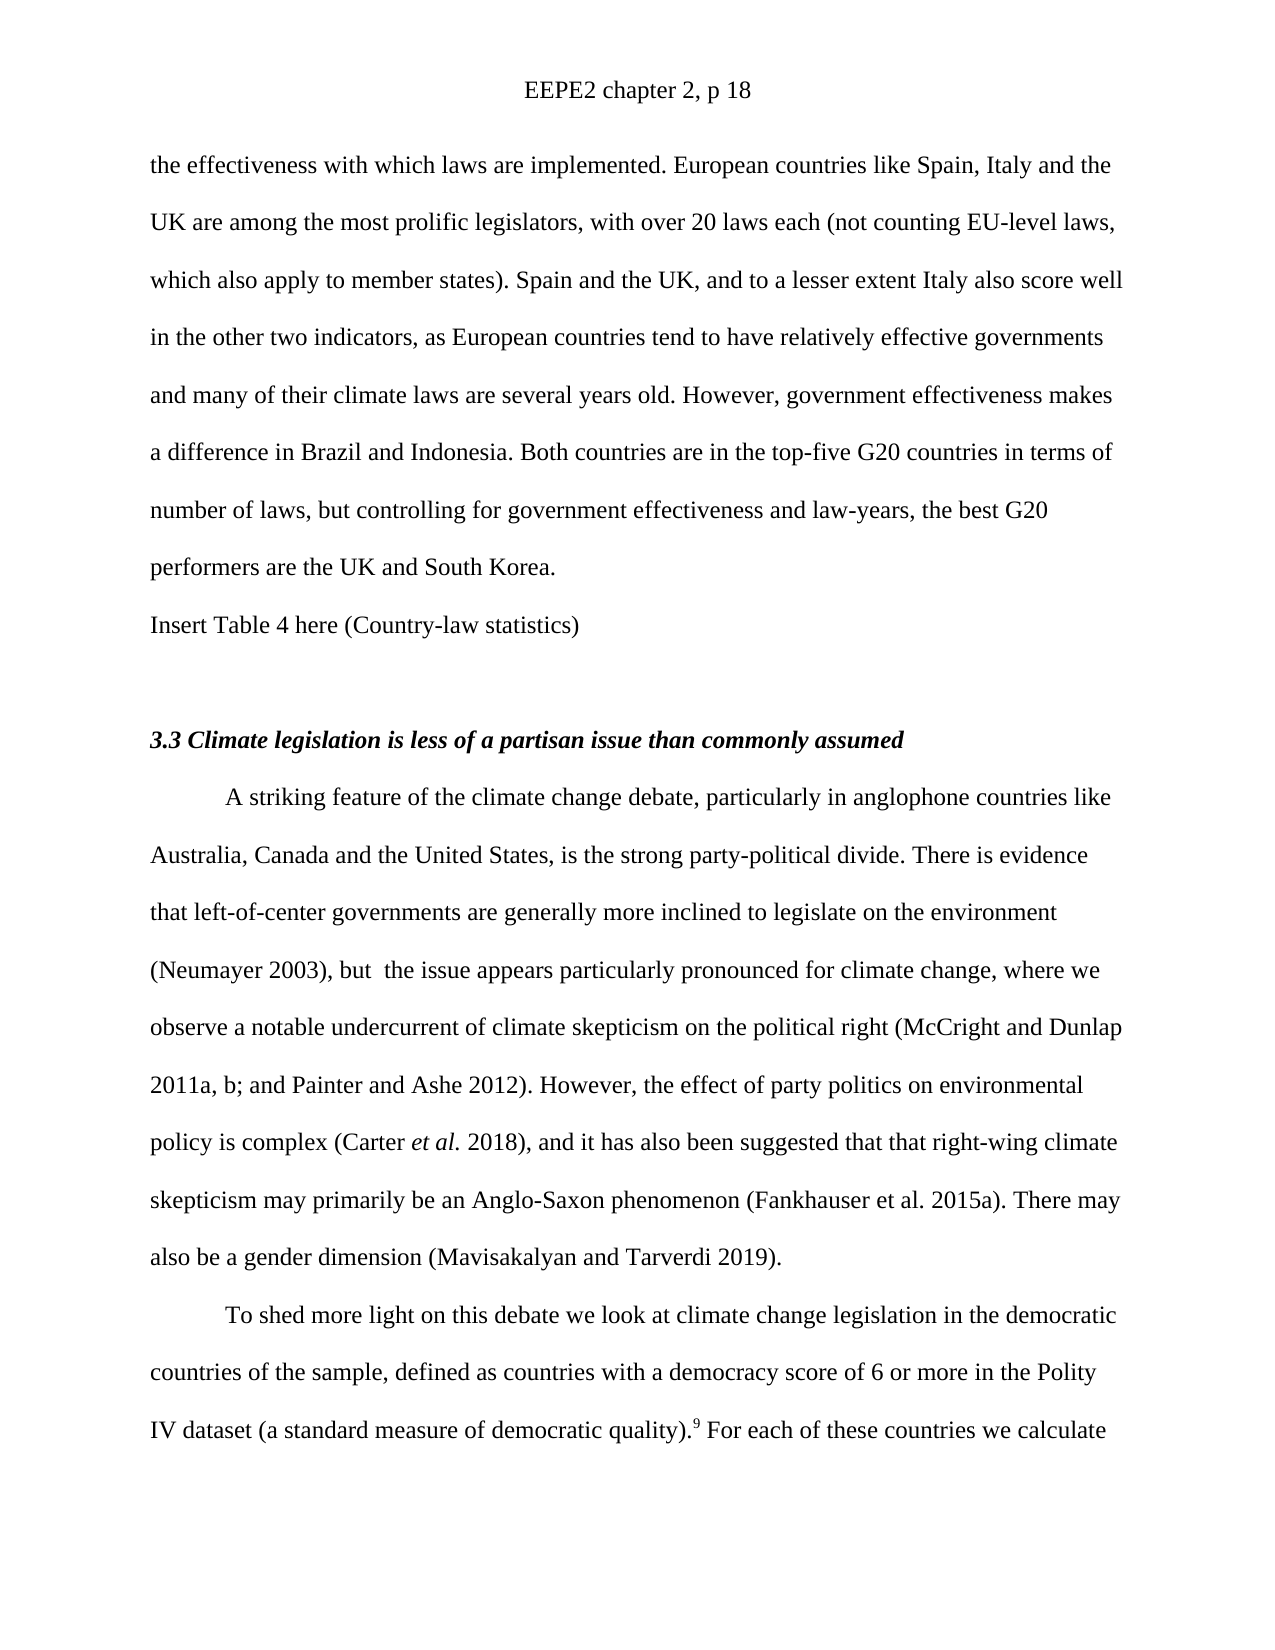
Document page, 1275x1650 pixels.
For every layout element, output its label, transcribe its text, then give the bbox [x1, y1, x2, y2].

subtitle 3.3 Climate legislation is less of a partisan issue than commonly assumed [150, 725, 1125, 754]
text A striking feature of the climate change debate, particularly in anglophone countries like Australia, Canada and the United States, is the strong party-political divide. There is evidence that left-of-center governments are generally more inclined to legislate on the environment (Neumayer 2003), but the issue appears particularly pronounced for climate change, where we observe a notable undercurrent of climate skepticism on the political right (McCright and Dunlap 2011a, b; and Painter and Ashe 2012). However, the effect of party politics on environmental policy is complex (Carter et al. 2018), and it has also been suggested that that right-wing climate skepticism may primarily be an Anglo-Saxon phenomenon (Fankhauser et al. 2015a). There may also be a gender dimension (Mavisakalyan and Tarverdi 2019). [150, 782, 1125, 1271]
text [150, 150, 1125, 581]
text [150, 1300, 1125, 1444]
subtitle Insert Table 4 here (Country-law statistics) [150, 610, 1125, 639]
